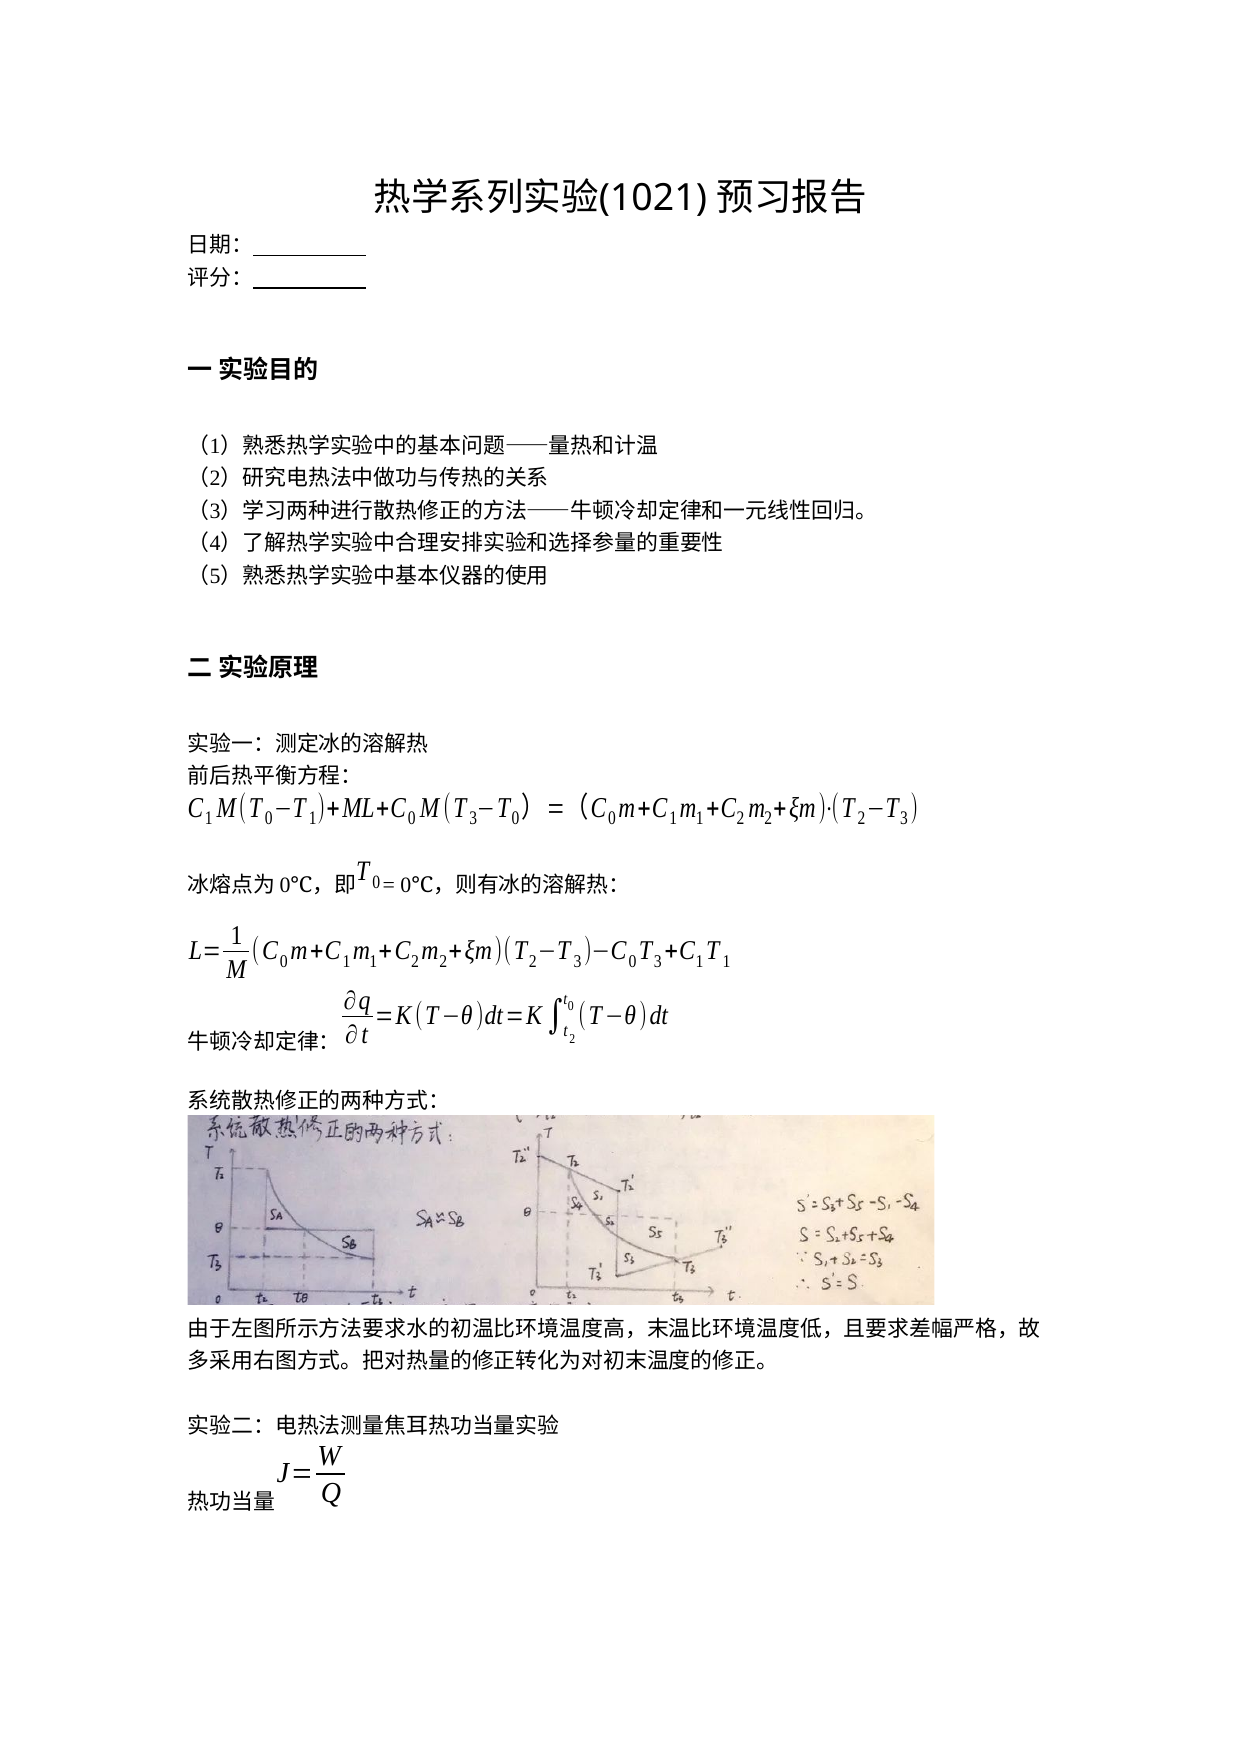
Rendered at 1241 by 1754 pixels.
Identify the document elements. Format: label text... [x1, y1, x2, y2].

text （3）学习两种进行散热修正的方法——牛顿冷却定律和一元线性回归。 [187, 492, 1053, 525]
text 实验二：电热法测量焦耳热功当量实验 [187, 1408, 1053, 1440]
subtitle 二 实验原理 [187, 633, 1053, 698]
text 热学系列实验(1021) 预习报告 [187, 162, 1053, 227]
text （2）研究电热法中做功与传热的关系 [187, 460, 1053, 492]
text 由于左图所示方法要求水的初温比环境温度高，末温比环境温度低，且要求差幅严格，故多采用右图方式。把对热量的修正转化为对初末温度的修正。 [187, 1310, 1053, 1375]
text （5）熟悉热学实验中基本仪器的使用 [187, 557, 1053, 590]
subtitle 一 实验目的 [187, 335, 1053, 400]
text （4）了解热学实验中合理安排实验和选择参量的重要性 [187, 525, 1053, 557]
text 前后热平衡方程： [187, 758, 1053, 855]
text 冰熔点为0℃，即= 0℃，则有冰的溶解热： [187, 855, 1053, 920]
text 系统散热修正的两种方式： [187, 1083, 1053, 1115]
text 牛顿冷却定律： [187, 985, 1053, 1083]
text 实验一：测定冰的溶解热 [187, 725, 1053, 758]
text 日期： [187, 227, 1053, 259]
text 热功当量 [187, 1440, 1053, 1538]
picture [187, 1115, 935, 1305]
text （1）熟悉热学实验中的基本问题——量热和计温 [187, 427, 1053, 460]
text 评分： [187, 259, 1053, 292]
